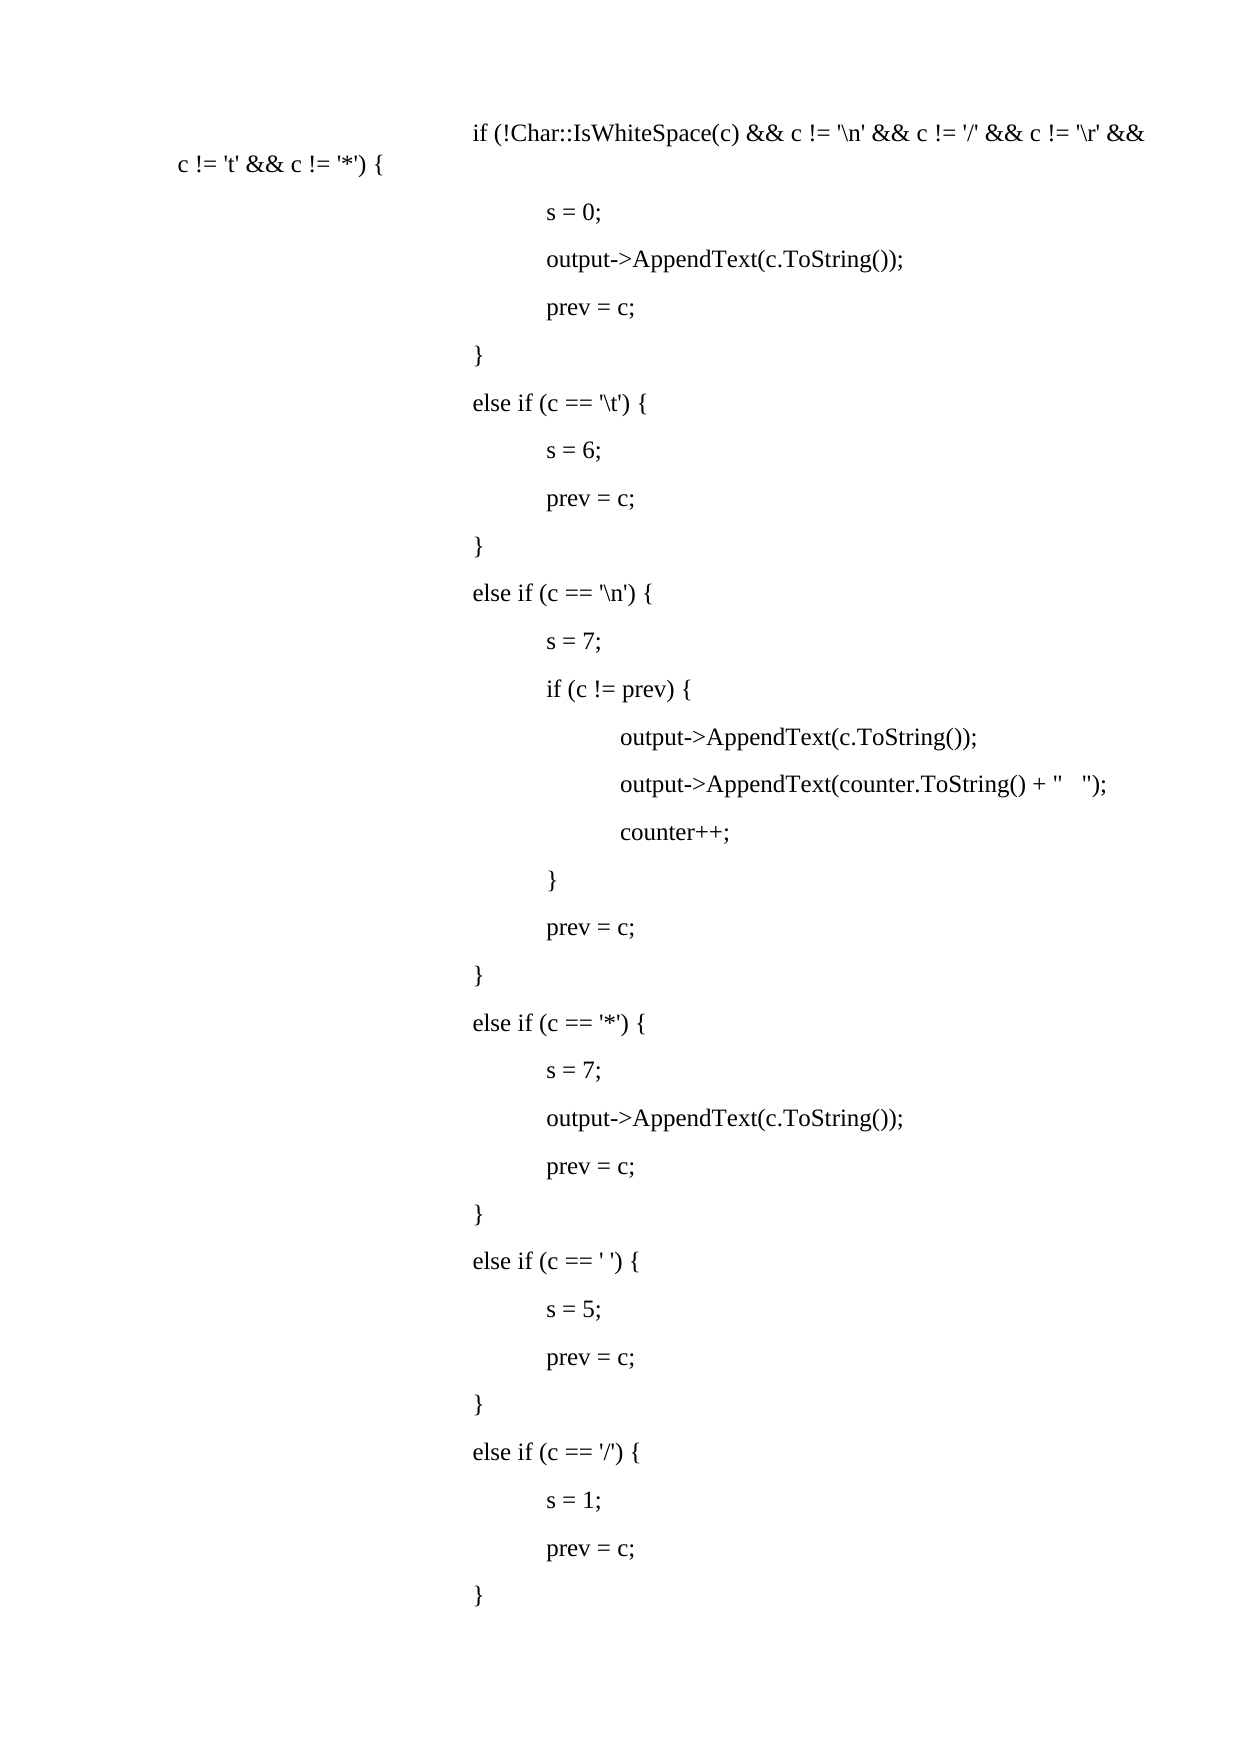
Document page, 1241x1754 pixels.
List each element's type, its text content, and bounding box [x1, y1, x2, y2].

text output->AppendText(c.ToString()); [177, 244, 1152, 273]
text if (!Char::IsWhiteSpace(c) && c != '\n' && c != '/' && c != '\r' && c != 't' && c != '*') { [177, 118, 1152, 178]
text output->AppendText(c.ToString()); [177, 722, 1152, 750]
text s = 5; [177, 1294, 1152, 1323]
text prev = c; [177, 1533, 1152, 1561]
text else if (c == ' ') { [177, 1246, 1152, 1275]
text } [177, 960, 1152, 989]
text } [177, 1199, 1152, 1227]
text s = 0; [177, 197, 1152, 226]
text s = 7; [177, 1056, 1152, 1084]
text prev = c; [177, 292, 1152, 321]
text } [177, 340, 1152, 369]
text prev = c; [177, 483, 1152, 512]
text s = 1; [177, 1485, 1152, 1514]
text } [177, 1389, 1152, 1418]
text s = 7; [177, 626, 1152, 655]
text output->AppendText(counter.ToString() + " "); [177, 769, 1152, 798]
text s = 6; [177, 435, 1152, 464]
text } [177, 1580, 1152, 1609]
text else if (c == '*') { [177, 1008, 1152, 1037]
text else if (c == '\t') { [177, 388, 1152, 416]
text prev = c; [177, 912, 1152, 941]
text counter++; [177, 817, 1152, 846]
text prev = c; [177, 1151, 1152, 1180]
text else if (c == '/') { [177, 1437, 1152, 1466]
text output->AppendText(c.ToString()); [177, 1103, 1152, 1132]
text else if (c == '\n') { [177, 578, 1152, 607]
text if (c != prev) { [177, 674, 1152, 703]
text } [177, 865, 1152, 893]
text prev = c; [177, 1342, 1152, 1371]
text } [177, 531, 1152, 559]
